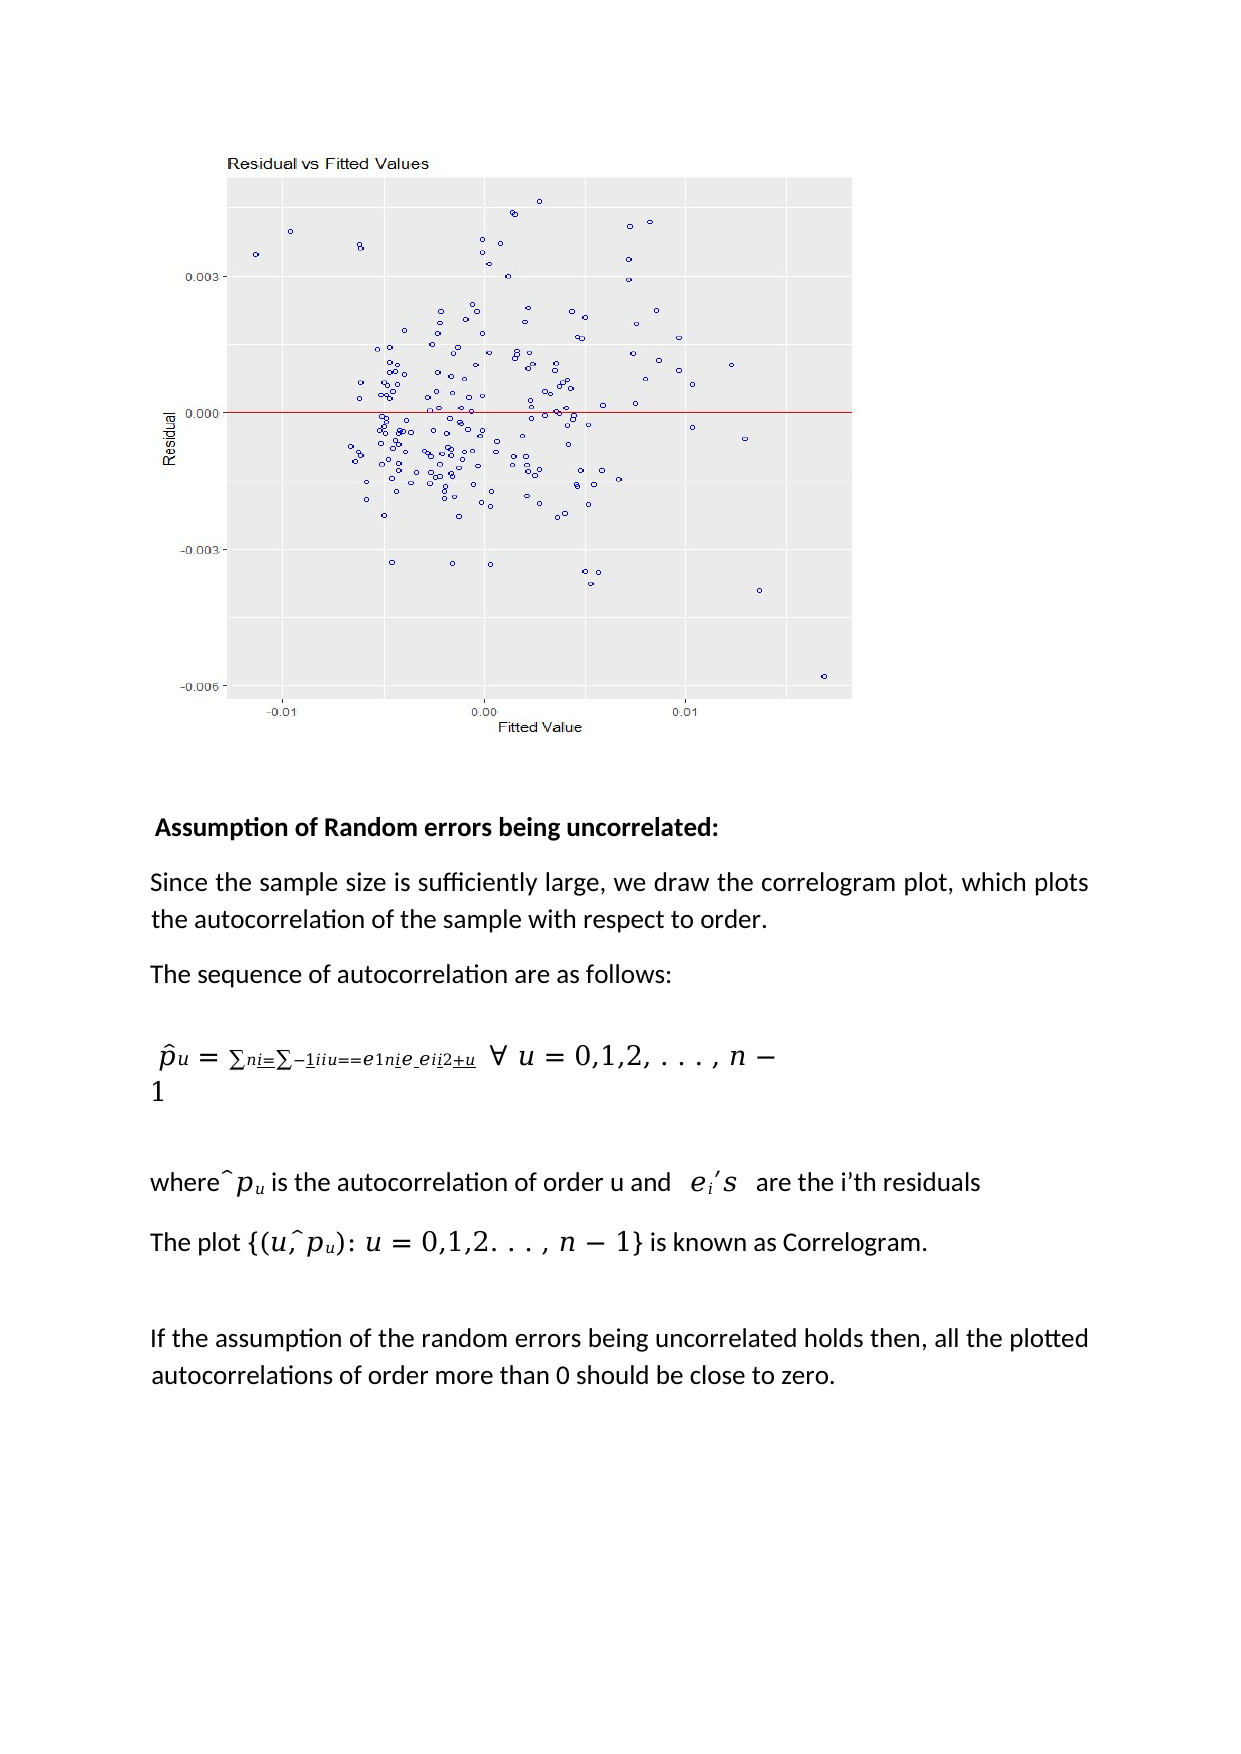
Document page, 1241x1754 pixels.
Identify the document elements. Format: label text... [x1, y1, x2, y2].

text The sequence of autocorrelation are as follows: [150, 957, 1091, 990]
text where ̂𝑝𝑢 is the autocorrelation of order u and 𝑒𝑖′𝑠 are the i’th residuals [150, 1165, 1091, 1199]
text Assumption of Random errors being uncorrelated: [148, 810, 1188, 843]
text 𝑝̂𝑢 = ∑𝑛𝑖=∑−1𝑖𝑖𝑢==𝑒1𝑛𝑖𝑒 𝑒𝑖𝑖2+𝑢 ∀ 𝑢 = 0,1,2, . . . , 𝑛 − 1 [148, 1039, 780, 1108]
text The plot {(𝑢, ̂𝑝𝑢): 𝑢 = 0,1,2. . . , 𝑛 − 1} is known as Correlogram. [150, 1224, 1091, 1258]
picture [153, 150, 861, 741]
text Since the sample size is sufficiently large, we draw the correlogram plot, which plots the autocorrelation of the sample with respect to order. [150, 865, 1091, 935]
text If the assumption of the random errors being uncorrelated holds then, all the plotted autocorrelations of order more than 0 should be close to zero. [150, 1321, 1091, 1391]
